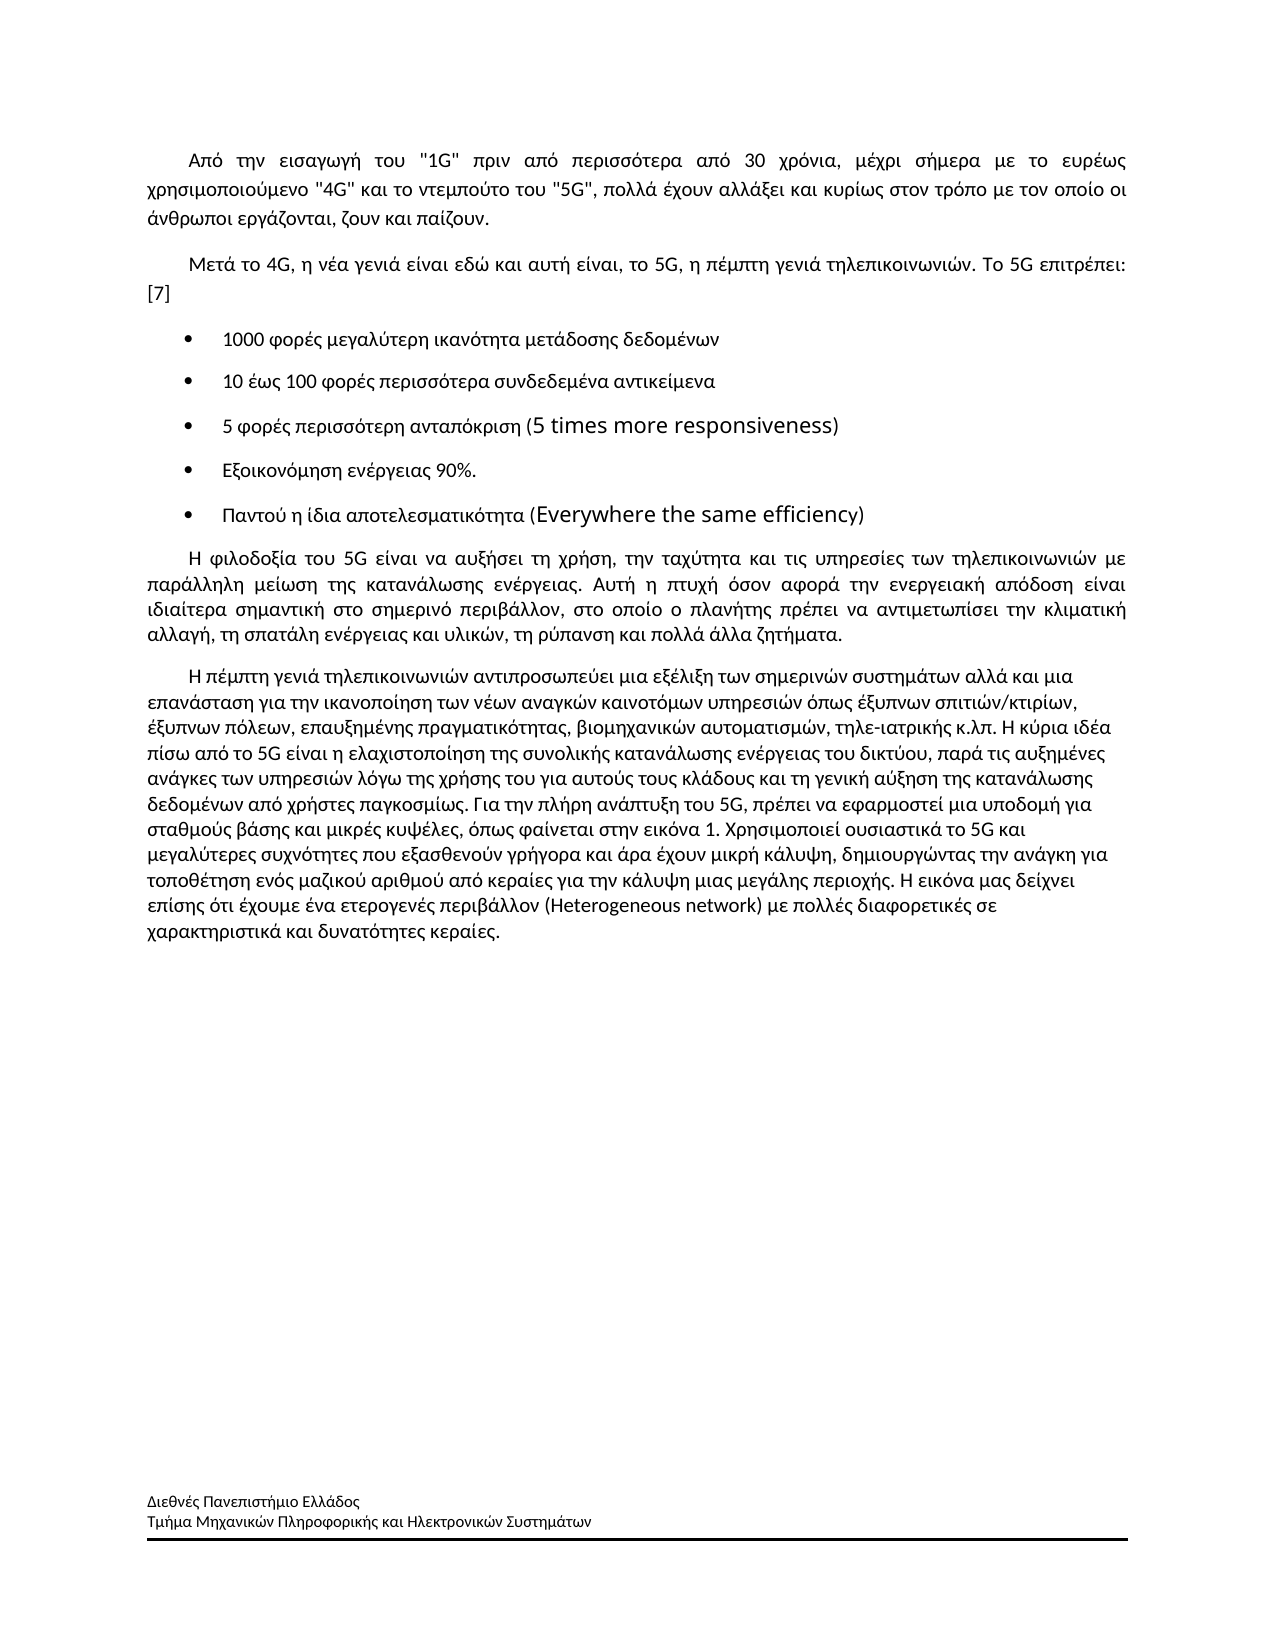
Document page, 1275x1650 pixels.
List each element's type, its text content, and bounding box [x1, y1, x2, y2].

list Παντού η ίδια αποτελεσματικότητα (Everywhere the same efficiency) [184, 499, 1128, 529]
text Η φιλοδοξία του 5G είναι να αυξήσει τη χρήση, την ταχύτητα και τις υπηρεσίες των τηλεπικοινωνιών με παράλληλη μείωση της κατανάλωσης ενέργειας. Αυτή η πτυχή όσον αφορά την ενεργειακή απόδοση είναι ιδιαίτερα σημαντική στο σημερινό περιβάλλον, στο οποίο ο πλανήτης πρέπει να αντιμετωπίσει την κλιματική αλλαγή, τη σπατάλη ενέργειας και υλικών, τη ρύπανση και πολλά άλλα ζητήματα. [147, 545, 1128, 647]
text Μετά το 4G, η νέα γενιά είναι εδώ και αυτή είναι, το 5G, η πέμπτη γενιά τηλεπικοινωνιών. Το 5G επιτρέπει: [7] [147, 251, 1128, 306]
list 1000 φορές μεγαλύτερη ικανότητα μετάδοσης δεδομένων [184, 326, 1128, 352]
list 5 φορές περισσότερη ανταπόκριση (5 times more responsiveness) [184, 410, 1128, 440]
text Η πέμπτη γενιά τηλεπικοινωνιών αντιπροσωπεύει μια εξέλιξη των σημερινών συστημάτων αλλά και μια επανάσταση για την ικανοποίηση των νέων αναγκών καινοτόμων υπηρεσιών όπως έξυπνων σπιτιών/κτιρίων, έξυπνων πόλεων, επαυξημένης πραγματικότητας, βιομηχανικών αυτοματισμών, τηλε-ιατρικής κ.λπ. Η κύρια ιδέα πίσω από το 5G είναι η ελαχιστοποίηση της συνολικής κατανάλωσης ενέργειας του δικτύου, παρά τις αυξημένες ανάγκες των υπηρεσιών λόγω της χρήσης του για αυτούς τους κλάδους και τη γενική αύξηση της κατανάλωσης δεδομένων από χρήστες παγκοσμίως. Για την πλήρη ανάπτυξη του 5G, πρέπει να εφαρμοστεί μια υποδομή για σταθμούς βάσης και μικρές κυψέλες, όπως φαίνεται στην εικόνα 1. Χρησιμοποιεί ουσιαστικά το 5G και μεγαλύτερες συχνότητες που εξασθενούν γρήγορα και άρα έχουν μικρή κάλυψη, δημιουργώντας την ανάγκη για τοποθέτηση ενός μαζικού αριθμού από κεραίες για την κάλυψη μιας μεγάλης περιοχής. H εικόνα μας δείχνει επίσης ότι έχουμε ένα ετερογενές περιβάλλον (Heterogeneous network) με πολλές διαφορετικές σε χαρακτηριστικά και δυνατότητες κεραίες. [147, 664, 1128, 943]
text Από την εισαγωγή του "1G" πριν από περισσότερα από 30 χρόνια, μέχρι σήμερα με το ευρέως χρησιμοποιούμενο "4G" και το ντεμπούτο του "5G", πολλά έχουν αλλάξει και κυρίως στον τρόπο με τον οποίο οι άνθρωποι εργάζονται, ζουν και παίζουν. [147, 147, 1128, 231]
list Εξοικονόμηση ενέργειας 90%. [184, 457, 1128, 482]
list 10 έως 100 φορές περισσότερα συνδεδεμένα αντικείμενα [184, 368, 1128, 394]
